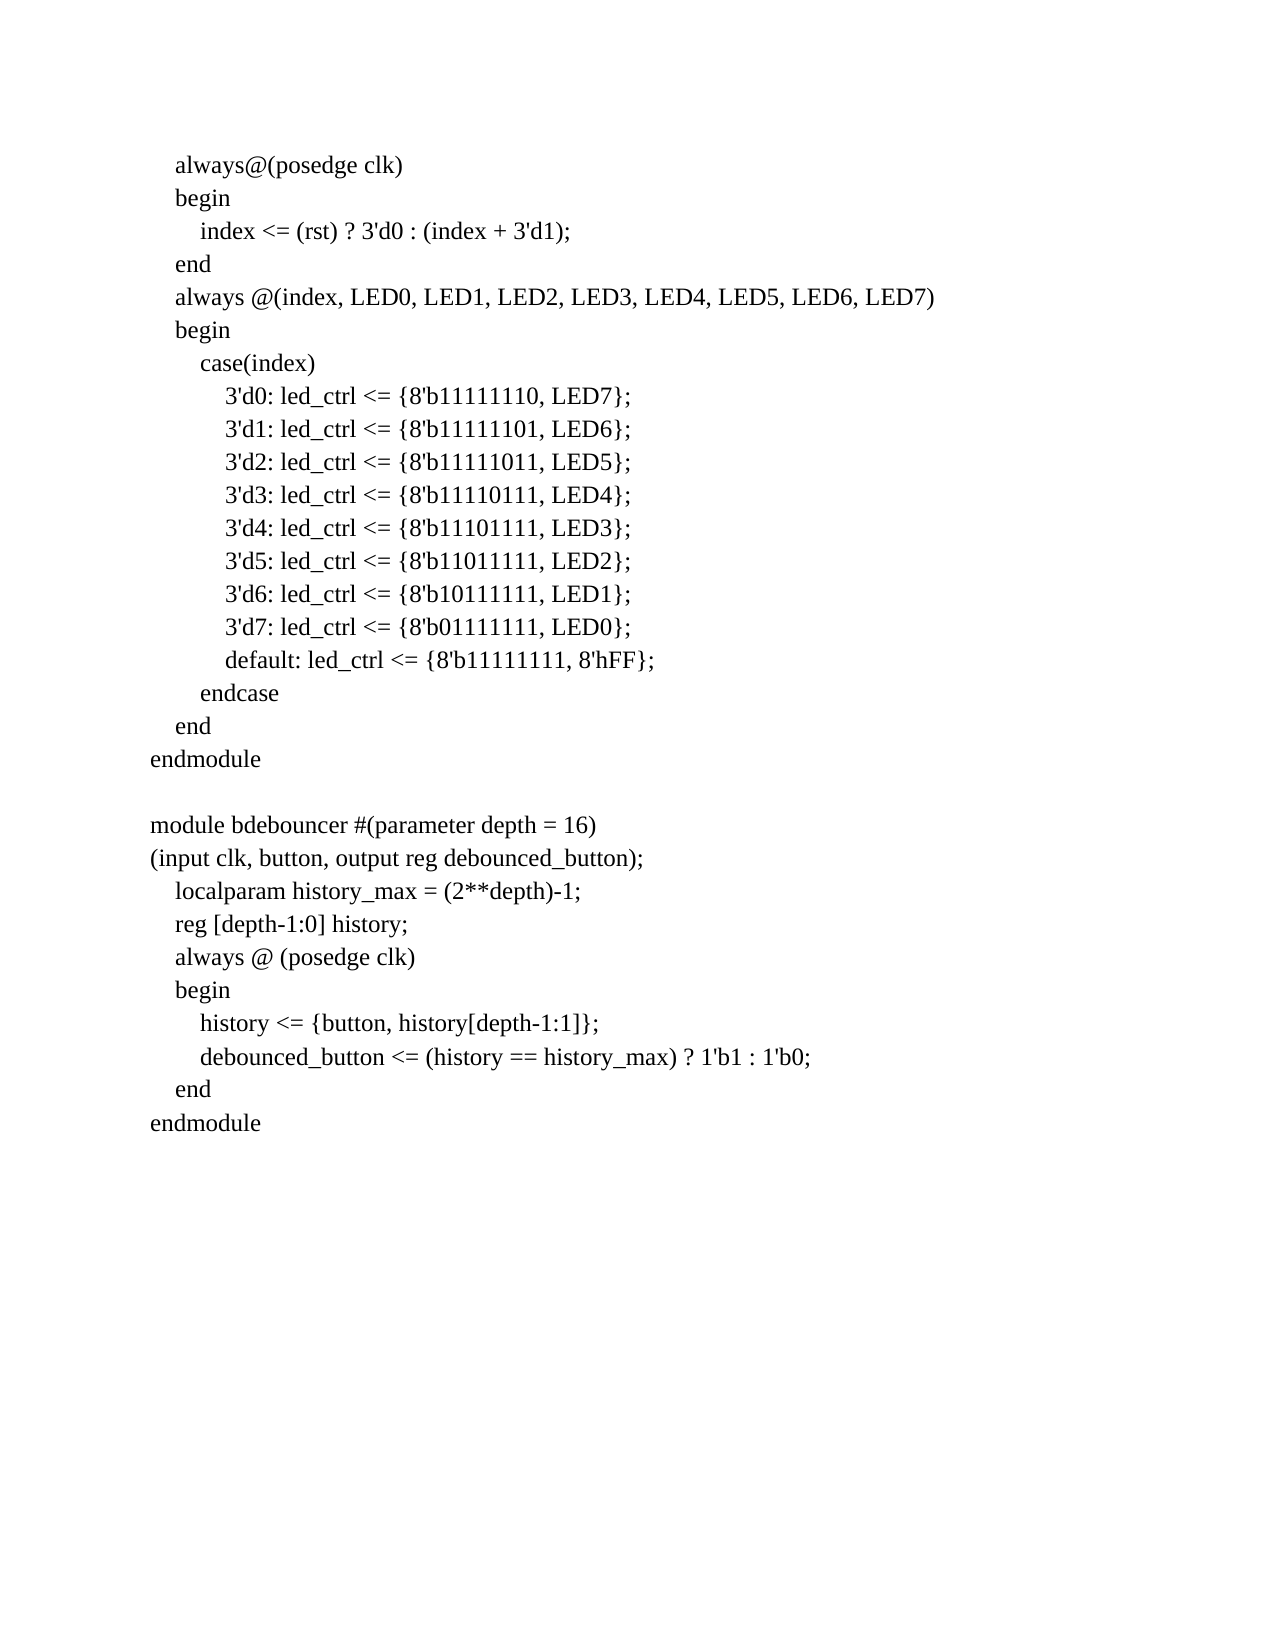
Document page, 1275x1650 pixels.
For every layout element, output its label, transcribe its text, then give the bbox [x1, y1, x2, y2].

text (input clk, button, output reg debounced_button); [150, 843, 1125, 872]
text debounced_button <= (history == history_max) ? 1'b1 : 1'b0; [150, 1042, 1125, 1070]
text module bdebouncer #(parameter depth = 16) [150, 810, 1125, 839]
text end [150, 249, 1125, 278]
text begin [150, 315, 1125, 344]
text 3'd0: led_ctrl <= {8'b11111110, LED7}; [150, 381, 1125, 410]
text 3'd4: led_ctrl <= {8'b11101111, LED3}; [150, 513, 1125, 542]
text case(index) [150, 348, 1125, 377]
text 3'd6: led_ctrl <= {8'b10111111, LED1}; [150, 579, 1125, 608]
text default: led_ctrl <= {8'b11111111, 8'hFF}; [150, 645, 1125, 674]
text always @ (posedge clk) [150, 942, 1125, 971]
text begin [150, 183, 1125, 212]
text 3'd2: led_ctrl <= {8'b11111011, LED5}; [150, 447, 1125, 476]
text index <= (rst) ? 3'd0 : (index + 3'd1); [150, 216, 1125, 245]
text 3'd5: led_ctrl <= {8'b11011111, LED2}; [150, 546, 1125, 575]
text 3'd7: led_ctrl <= {8'b01111111, LED0}; [150, 612, 1125, 641]
text always@(posedge clk) [150, 150, 1125, 179]
text begin [150, 976, 1125, 1004]
text reg [depth-1:0] history; [150, 909, 1125, 938]
text always @(index, LED0, LED1, LED2, LED3, LED4, LED5, LED6, LED7) [150, 282, 1125, 311]
text endcase [150, 678, 1125, 707]
text end [150, 711, 1125, 740]
text end [150, 1074, 1125, 1103]
text localparam history_max = (2**depth)-1; [150, 876, 1125, 905]
text 3'd3: led_ctrl <= {8'b11110111, LED4}; [150, 480, 1125, 509]
text endmodule [150, 744, 1125, 773]
text 3'd1: led_ctrl <= {8'b11111101, LED6}; [150, 414, 1125, 443]
text history <= {button, history[depth-1:1]}; [150, 1008, 1125, 1037]
text endmodule [150, 1108, 1125, 1136]
